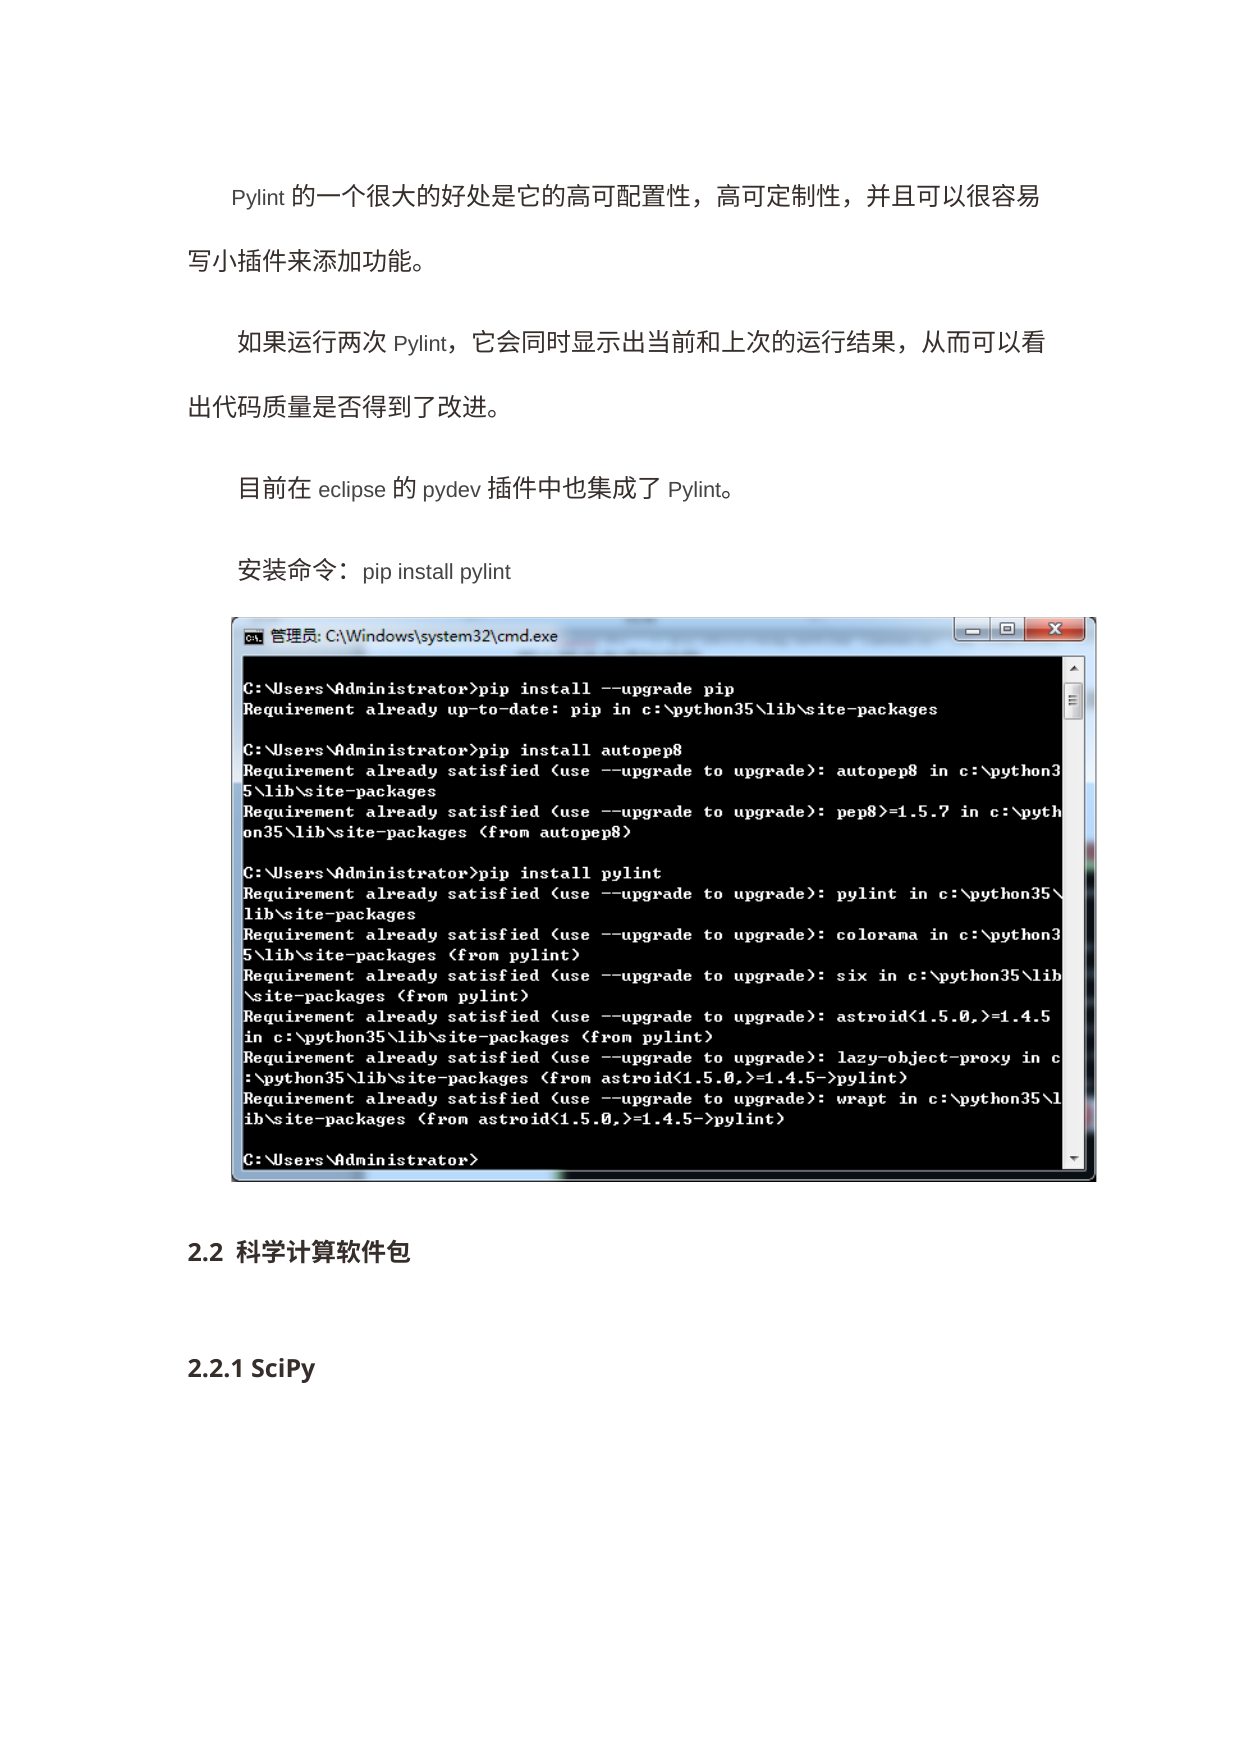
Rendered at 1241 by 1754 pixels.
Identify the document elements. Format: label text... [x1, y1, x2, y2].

text 目前在 eclipse 的 pydev 插件中也集成了 Pylint。 [187, 454, 1053, 519]
picture [231, 617, 1097, 1182]
text 安装命令：pip install pylint [187, 536, 1053, 601]
text 如果运行两次 Pylint，它会同时显示出当前和上次的运行结果，从而可以看出代码质量是否得到了改进。 [187, 308, 1053, 438]
text Pylint 的一个很大的好处是它的高可配置性，高可定制性，并且可以很容易写小插件来添加功能。 [187, 162, 1053, 292]
text 2.2 科学计算软件包 [187, 1218, 1053, 1283]
text 2.2.1 SciPy [187, 1336, 1053, 1401]
